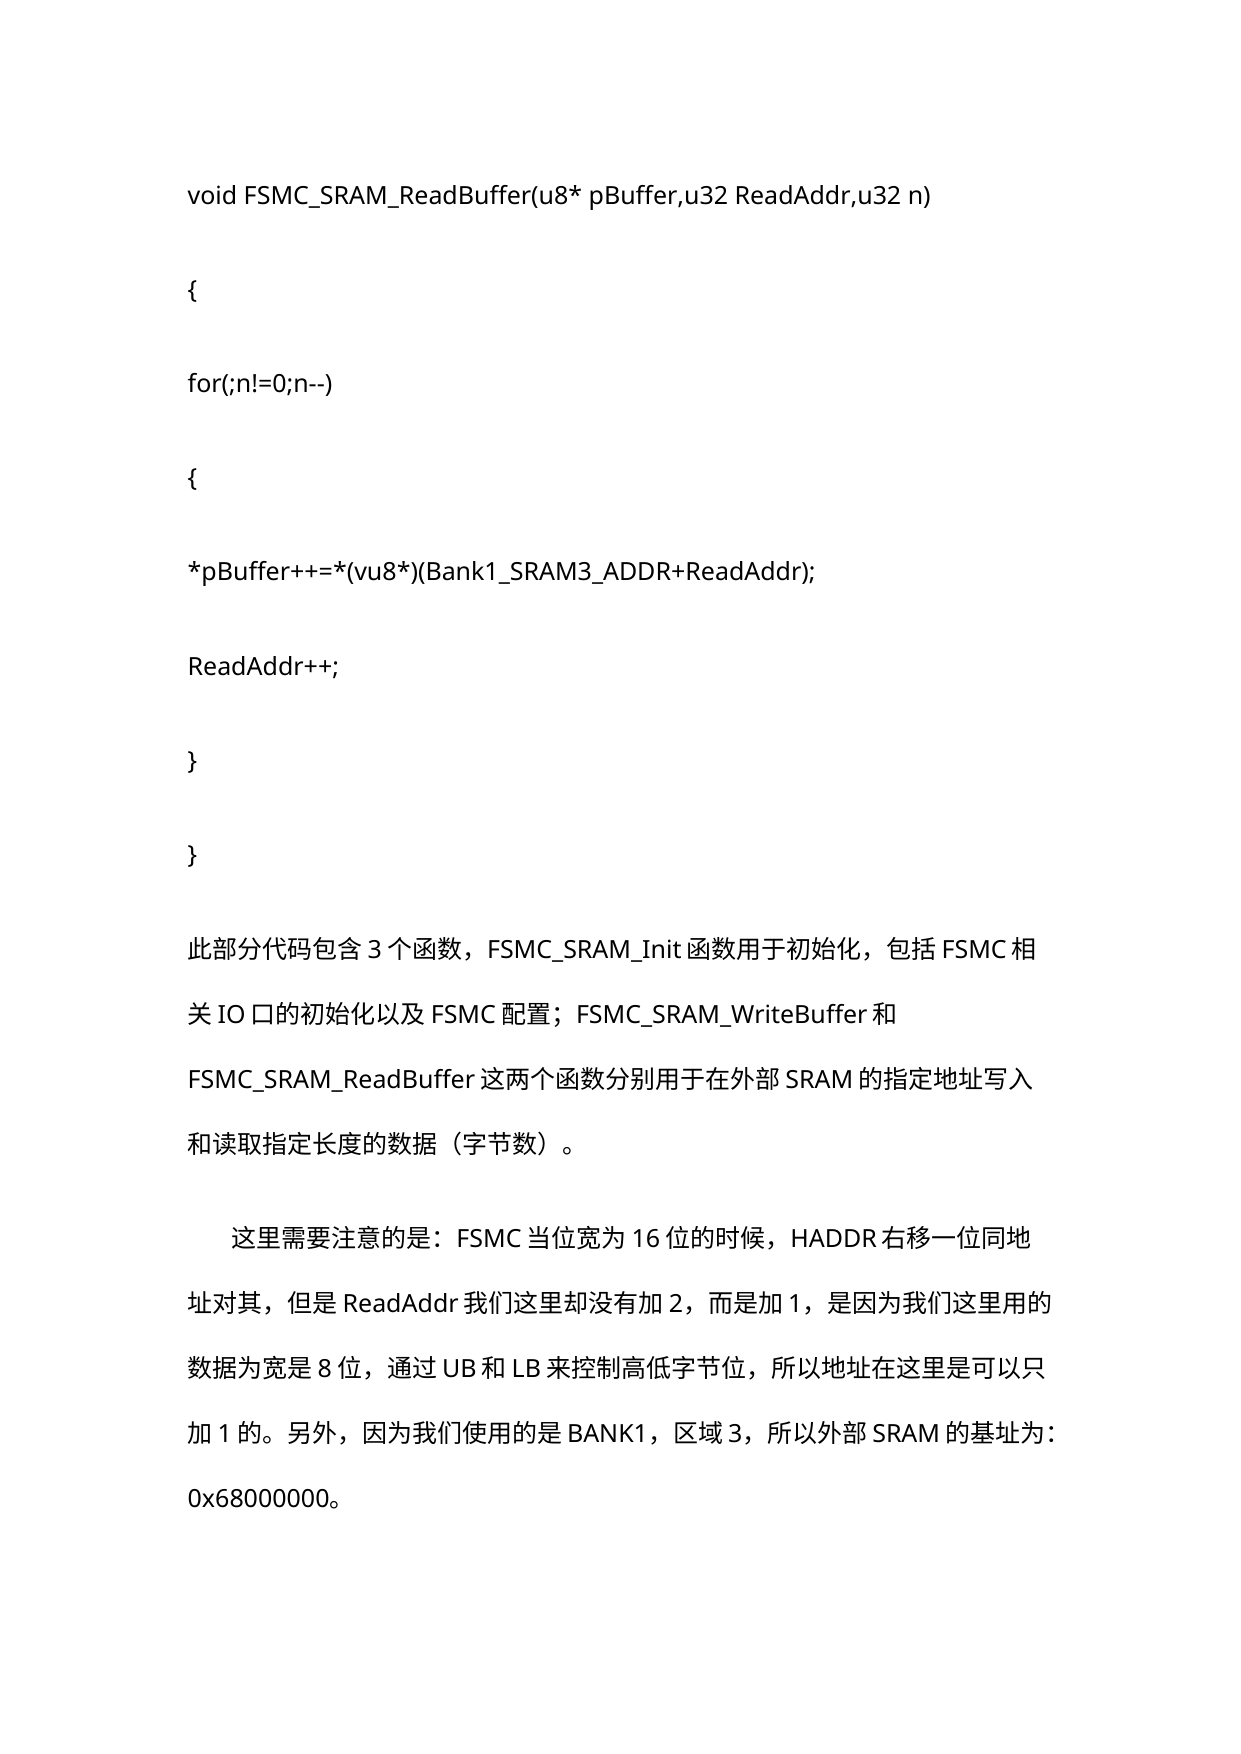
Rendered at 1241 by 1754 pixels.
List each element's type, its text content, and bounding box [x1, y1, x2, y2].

text { [187, 444, 1053, 509]
text for(;n!=0;n--) [187, 350, 1053, 415]
text void FSMC_SRAM_ReadBuffer(u8* pBuffer,u32 ReadAddr,u32 n) [187, 162, 1053, 227]
text } [187, 727, 1053, 792]
text } [187, 821, 1053, 886]
text ReadAddr++; [187, 633, 1053, 698]
text 此部分代码包含3个函数，FSMC_SRAM_Init函数用于初始化，包括FSMC相关IO口的初始化以及FSMC配置；FSMC_SRAM_WriteBuffer和FSMC_SRAM_ReadBuffer这两个函数分别用于在外部SRAM的指定地址写入和读取指定长度的数据（字节数）。 [187, 915, 1053, 1175]
text { [187, 256, 1053, 321]
text *pBuffer++=*(vu8*)(Bank1_SRAM3_ADDR+ReadAddr); [187, 539, 1053, 604]
text 这里需要注意的是：FSMC当位宽为16位的时候，HADDR右移一位同地址对其，但是ReadAddr我们这里却没有加2，而是加1，是因为我们这里用的数据为宽是8位，通过UB和LB来控制高低字节位，所以地址在这里是可以只加1的。另外，因为我们使用的是BANK1，区域3，所以外部SRAM的基址为：0x68000000。 [187, 1204, 1053, 1529]
